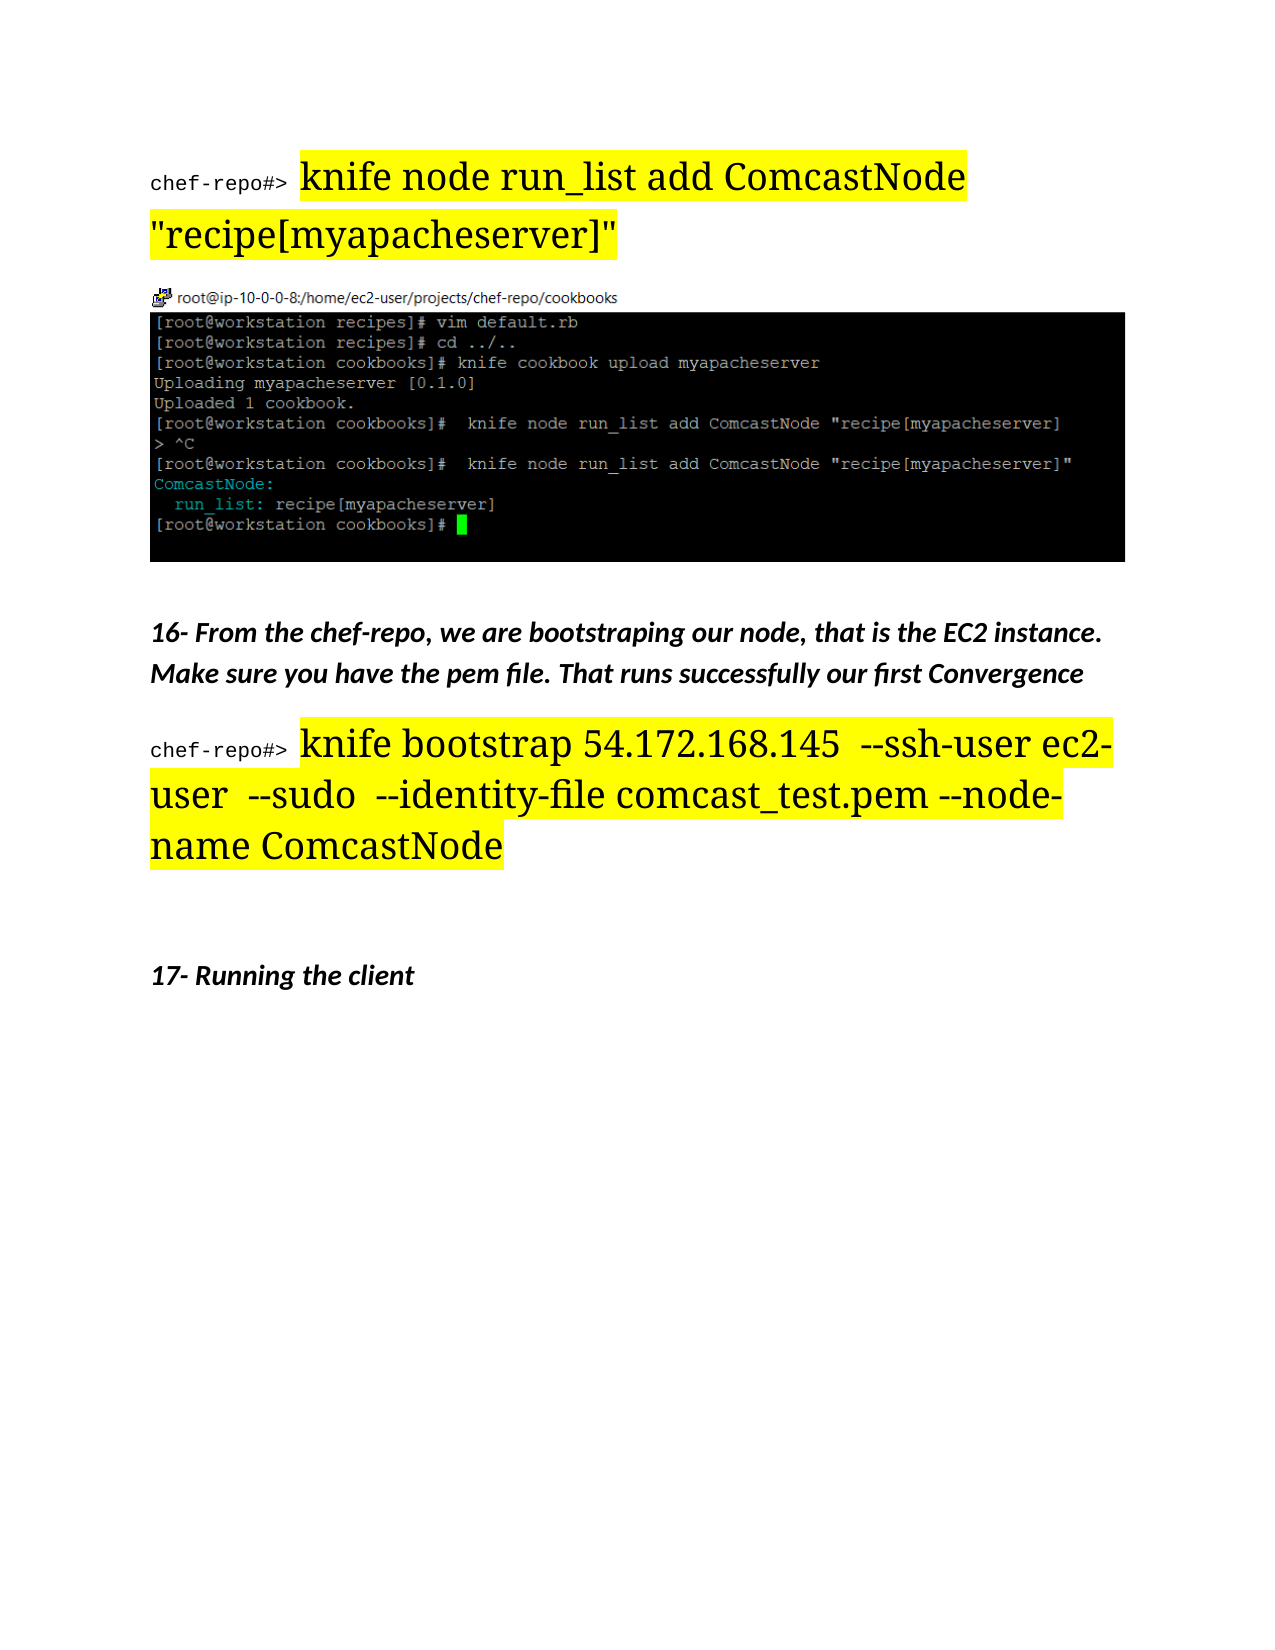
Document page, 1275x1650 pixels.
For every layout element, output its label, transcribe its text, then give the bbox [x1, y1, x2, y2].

picture [150, 288, 1125, 562]
text chef-repo#> knife bootstrap 54.172.168.145 --ssh-user ec2-user --sudo --identity-file comcast_test.pem --node-name ComcastNode [504, 717, 1125, 870]
text 16- From the chef-repo, we are bootstraping our node, that is the EC2 instance. Make sure you have the pem file. That runs successfully our first Convergence [150, 614, 1125, 691]
text 17- Running the client [150, 957, 1125, 993]
text chef-repo#> knife bootstrap 54.172.168.145 --ssh-user ec2-user --sudo --identity-file comcast_test.pem --node-name ComcastNode [150, 717, 300, 768]
text chef-repo#> knife node run_list add ComcastNode "recipe[myapacheserver]" [150, 150, 1125, 260]
